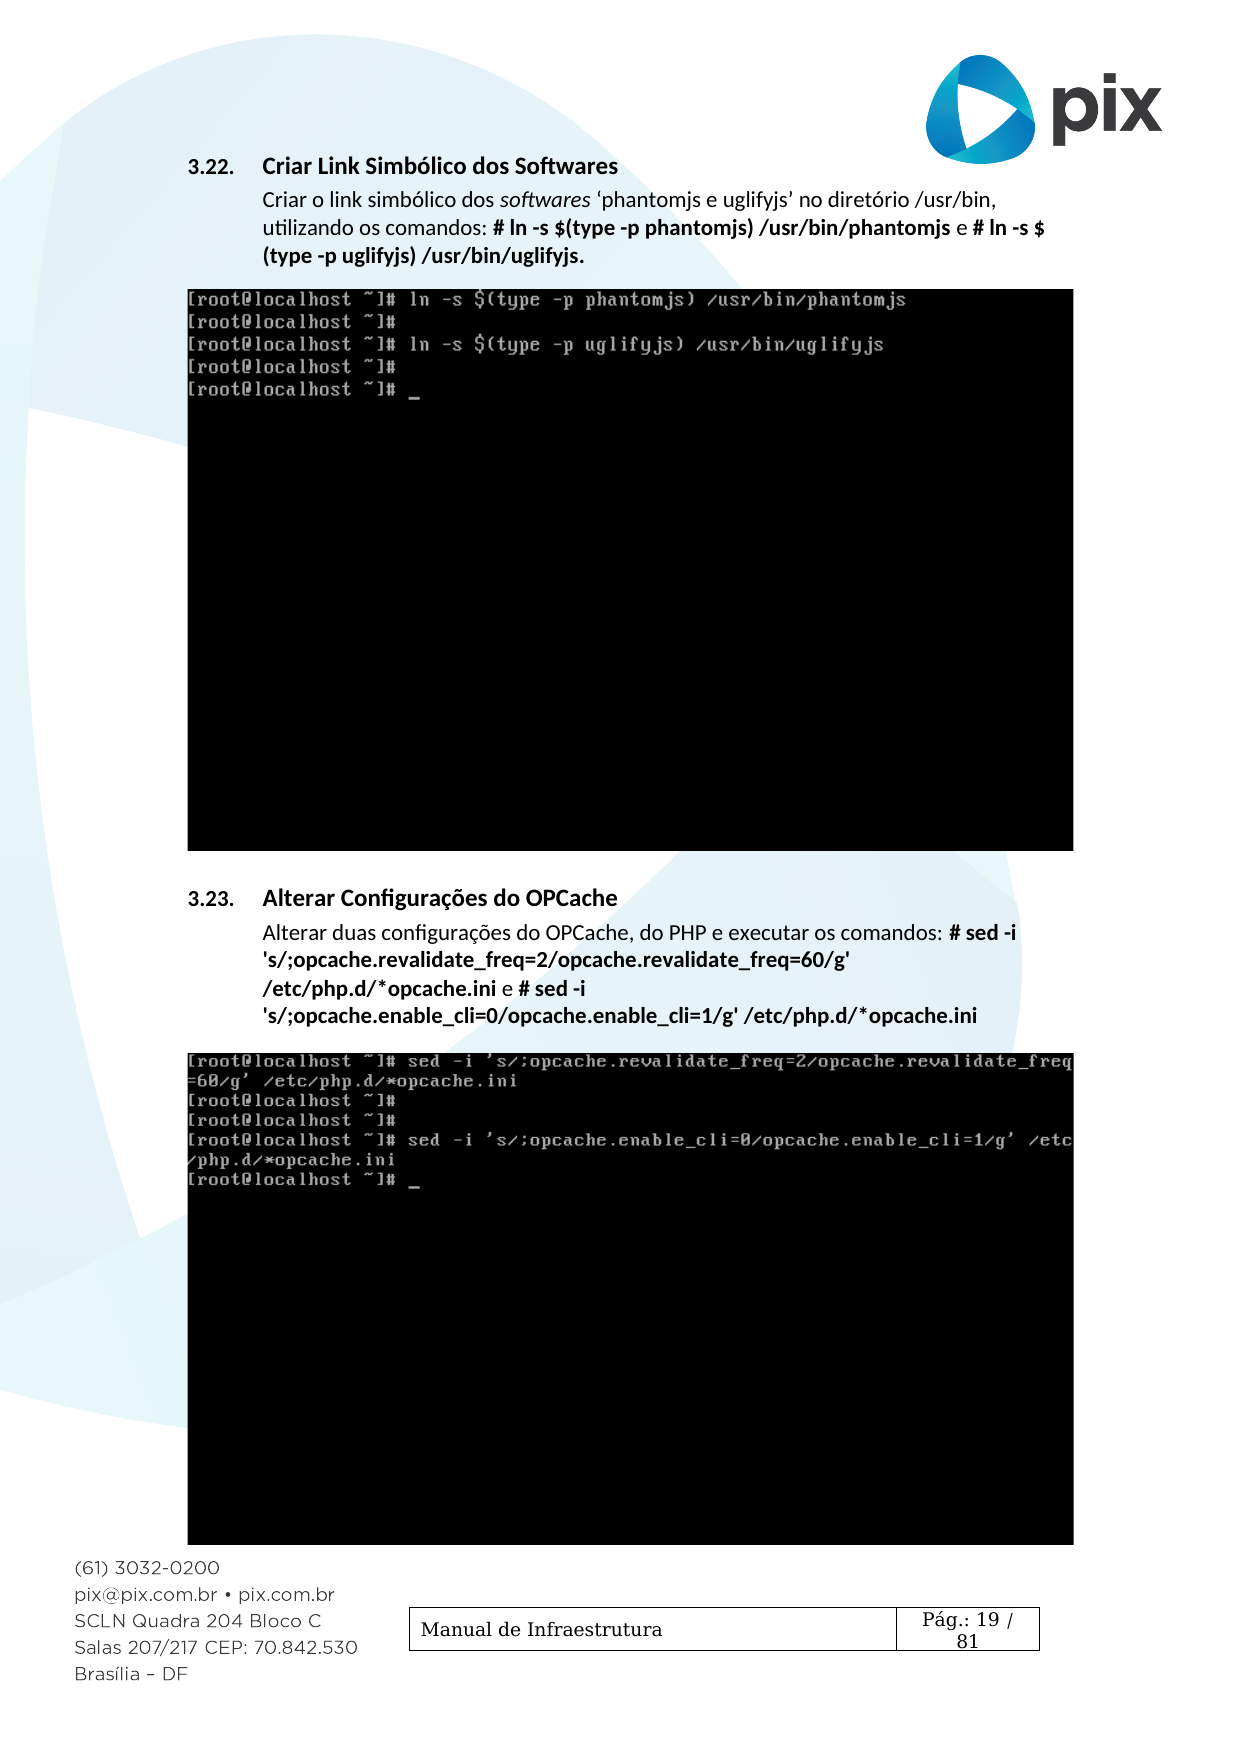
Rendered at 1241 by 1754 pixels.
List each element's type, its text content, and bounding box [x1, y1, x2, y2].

list Alterar Configurações do OPCache [187, 883, 1053, 913]
list Criar Link Simbólico dos Softwares [187, 150, 1053, 181]
picture [0, 0, 1241, 1741]
list Criar o link simbólico dos softwares ‘phantomjs e uglifyjs’ no diretório /usr/bin, utilizando os comandos: # ln -s $(type -p phantomjs) /usr/bin/phantomjs e # ln -s $(type -p uglifyjs) /usr/bin/uglifyjs. [262, 185, 1053, 269]
list Alterar duas configurações do OPCache, do PHP e executar os comandos: # sed -i 's/;opcache.revalidate_freq=2/opcache.revalidate_freq=60/g' /etc/php.d/*opcache.ini e # sed -i 's/;opcache.enable_cli=0/opcache.enable_cli=1/g' /etc/php.d/*opcache.ini [262, 918, 1053, 1030]
